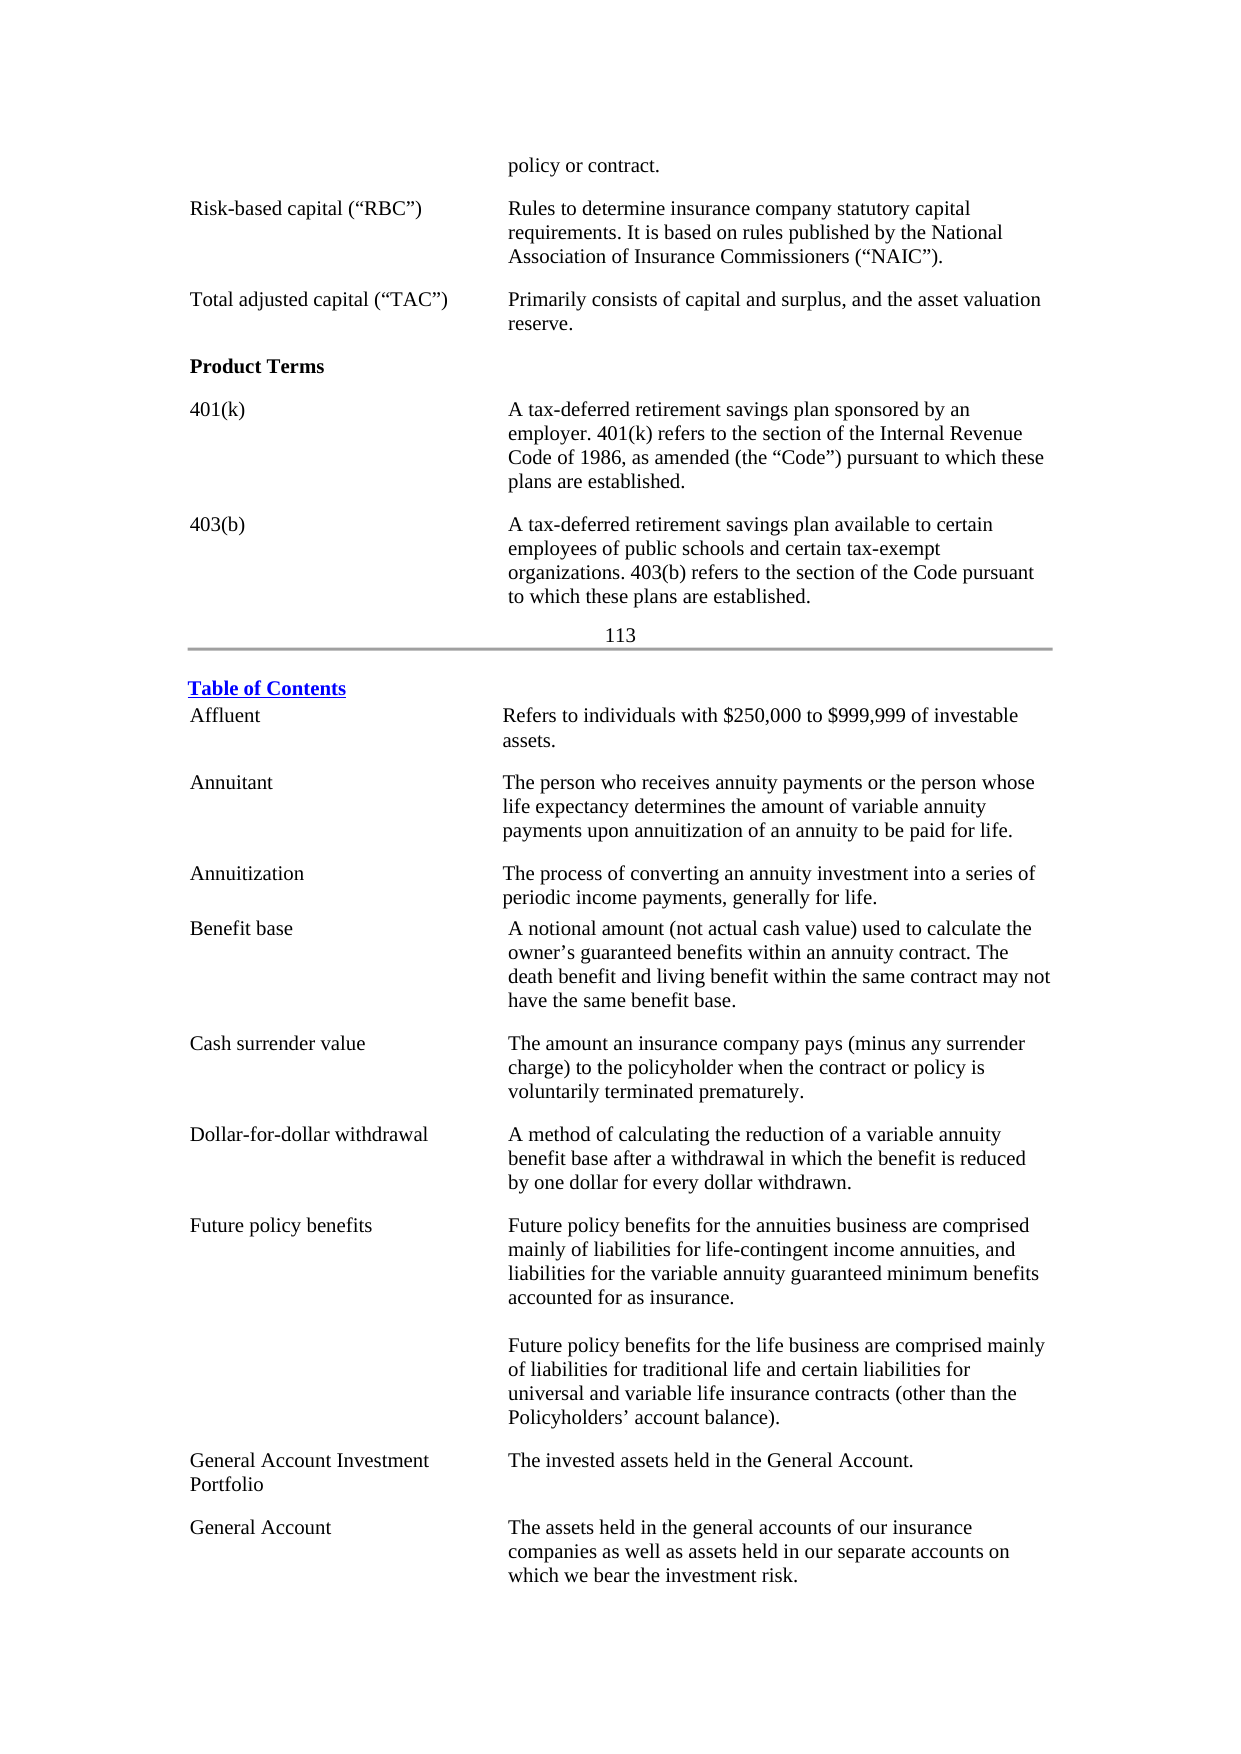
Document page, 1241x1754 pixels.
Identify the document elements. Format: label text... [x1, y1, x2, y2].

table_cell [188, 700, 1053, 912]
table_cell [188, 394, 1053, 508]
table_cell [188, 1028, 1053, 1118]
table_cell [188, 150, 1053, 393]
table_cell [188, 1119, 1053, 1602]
text 113 [187, 623, 1053, 647]
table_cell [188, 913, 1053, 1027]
text Table of Contents [187, 676, 1053, 700]
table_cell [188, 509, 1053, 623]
